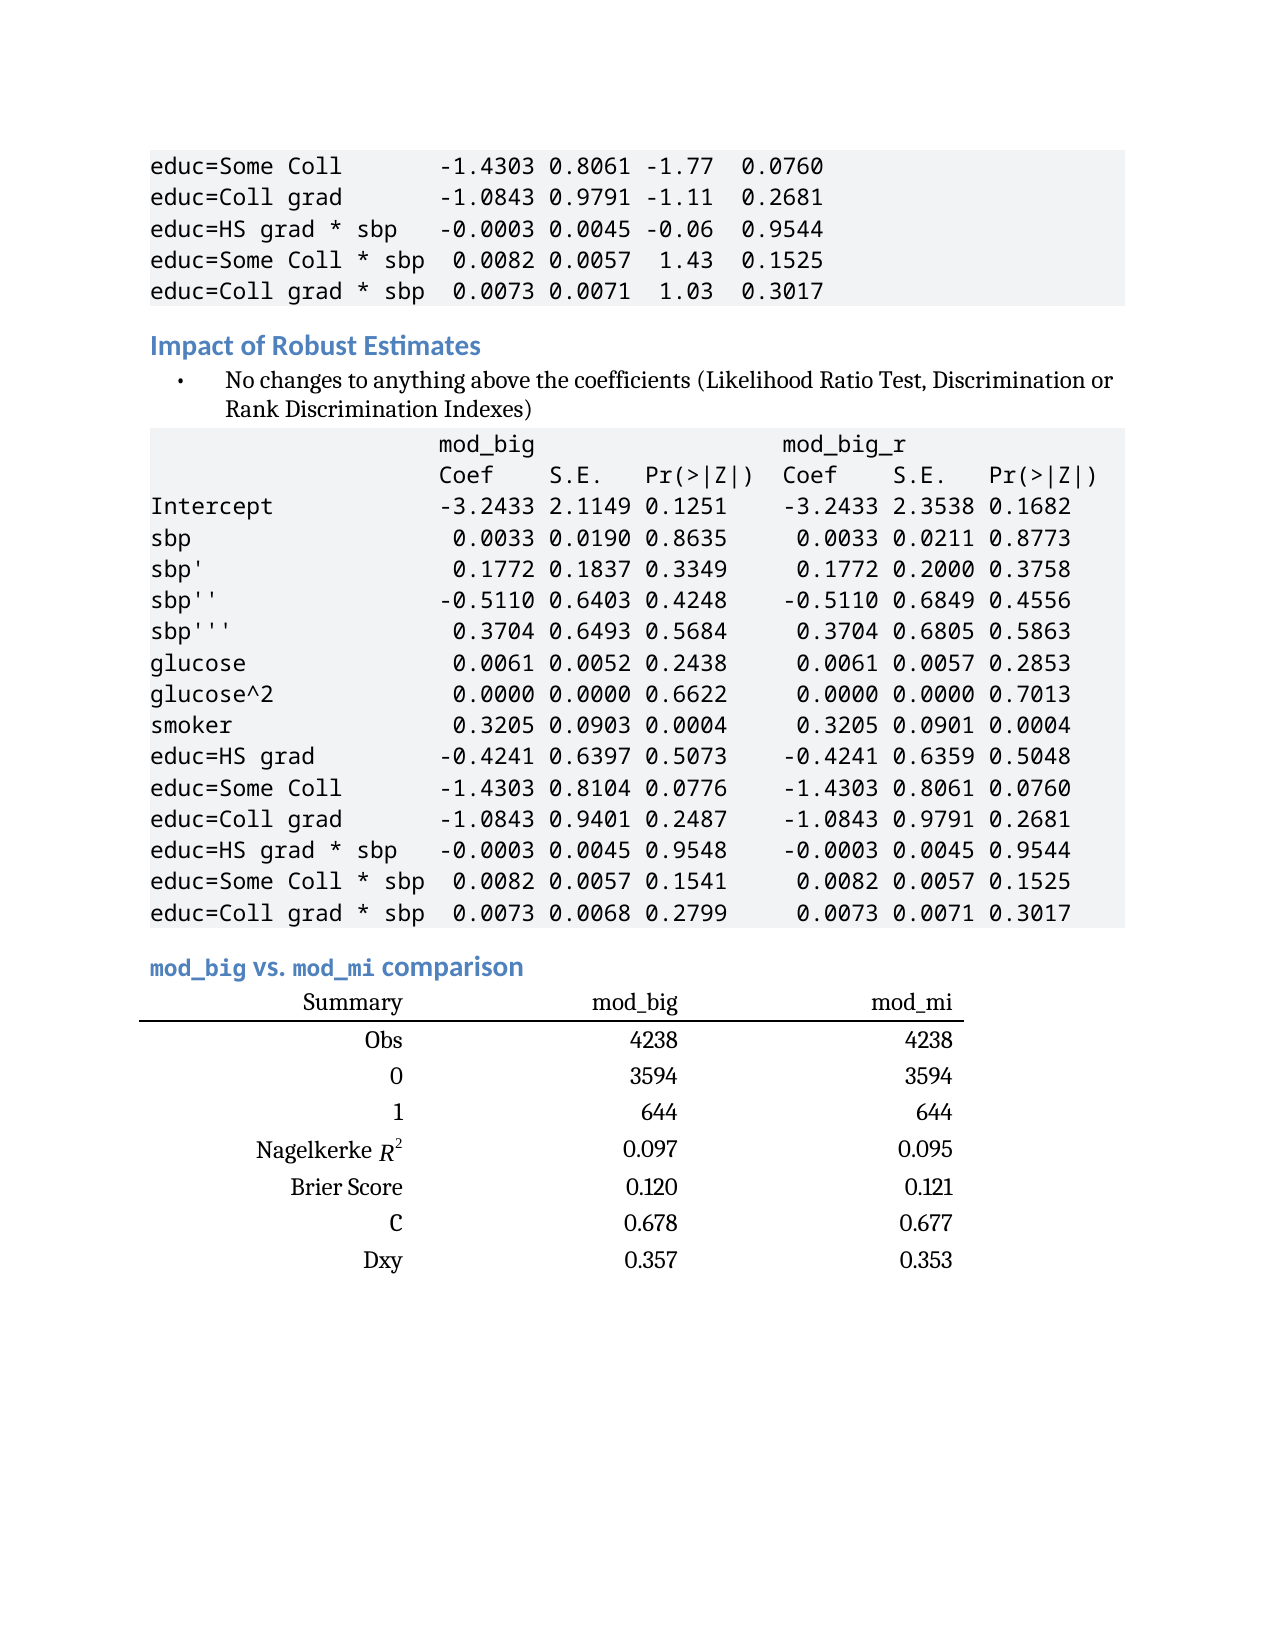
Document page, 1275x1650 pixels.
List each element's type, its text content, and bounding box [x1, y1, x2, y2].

table_cell 3594 [414, 1058, 689, 1094]
table_cell 0.678 [414, 1206, 689, 1242]
subtitle Impact of Robust Estimates [150, 327, 1125, 363]
table_cell Nagelkerke [139, 1131, 414, 1169]
table_header Summary [139, 984, 414, 1020]
table_cell 644 [689, 1095, 964, 1131]
table_header mod_big [414, 984, 689, 1020]
table_cell Obs [139, 1022, 414, 1058]
table_header mod_mi [689, 984, 964, 1020]
subtitle mod_big vs. mod_mi comparison [150, 948, 1125, 984]
table_cell 0 [139, 1058, 414, 1094]
table_cell 644 [414, 1095, 689, 1131]
table_cell Brier Score [139, 1169, 414, 1206]
table_cell 4238 [689, 1022, 964, 1058]
table_cell 0.095 [689, 1131, 964, 1169]
table_cell 0.121 [689, 1169, 964, 1206]
list No changes to anything above the coefficients (Likelihood Ratio Test, Discrimination or Rank Discrimination Indexes) [175, 366, 1125, 424]
table_cell 0.677 [689, 1206, 964, 1242]
table_cell 3594 [689, 1058, 964, 1094]
table_cell 4238 [414, 1022, 689, 1058]
table_cell 0.353 [689, 1242, 964, 1278]
table_cell Dxy [139, 1242, 414, 1278]
table_cell 0.120 [414, 1169, 689, 1206]
table_cell 1 [139, 1095, 414, 1131]
table_cell C [139, 1206, 414, 1242]
table_cell 0.357 [414, 1242, 689, 1278]
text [150, 150, 1125, 306]
table_cell 0.097 [414, 1131, 689, 1169]
text mod_big mod_big_r Coef S.E. Pr(>|Z|) Coef S.E. Pr(>|Z|) Intercept -3.2433 2.1149 0.1251 -3.2433 2.3538 0.1682 sbp 0.0033 0.0190 0.8635 0.0033 0.0211 0.8773 sbp' 0.1772 0.1837 0.3349 0.1772 0.2000 0.3758 sbp'' -0.5110 0.6403 0.4248 -0.5110 0.6849 0.4556 sbp''' 0.3704 0.6493 0.5684 0.3704 0.6805 0.5863 glucose 0.0061 0.0052 0.2438 0.0061 0.0057 0.2853 glucose^2 0.0000 0.0000 0.6622 0.0000 0.0000 0.7013 smoker 0.3205 0.0903 0.0004 0.3205 0.0901 0.0004 educ=HS grad -0.4241 0.6397 0.5073 -0.4241 0.6359 0.5048 educ=Some Coll -1.4303 0.8104 0.0776 -1.4303 0.8061 0.0760 educ=Coll grad -1.0843 0.9401 0.2487 -1.0843 0.9791 0.2681 educ=HS grad * sbp -0.0003 0.0045 0.9548 -0.0003 0.0045 0.9544 educ=Some Coll * sbp 0.0082 0.0057 0.1541 0.0082 0.0057 0.1525 educ=Coll grad * sbp 0.0073 0.0068 0.2799 0.0073 0.0071 0.3017 [150, 428, 1125, 928]
